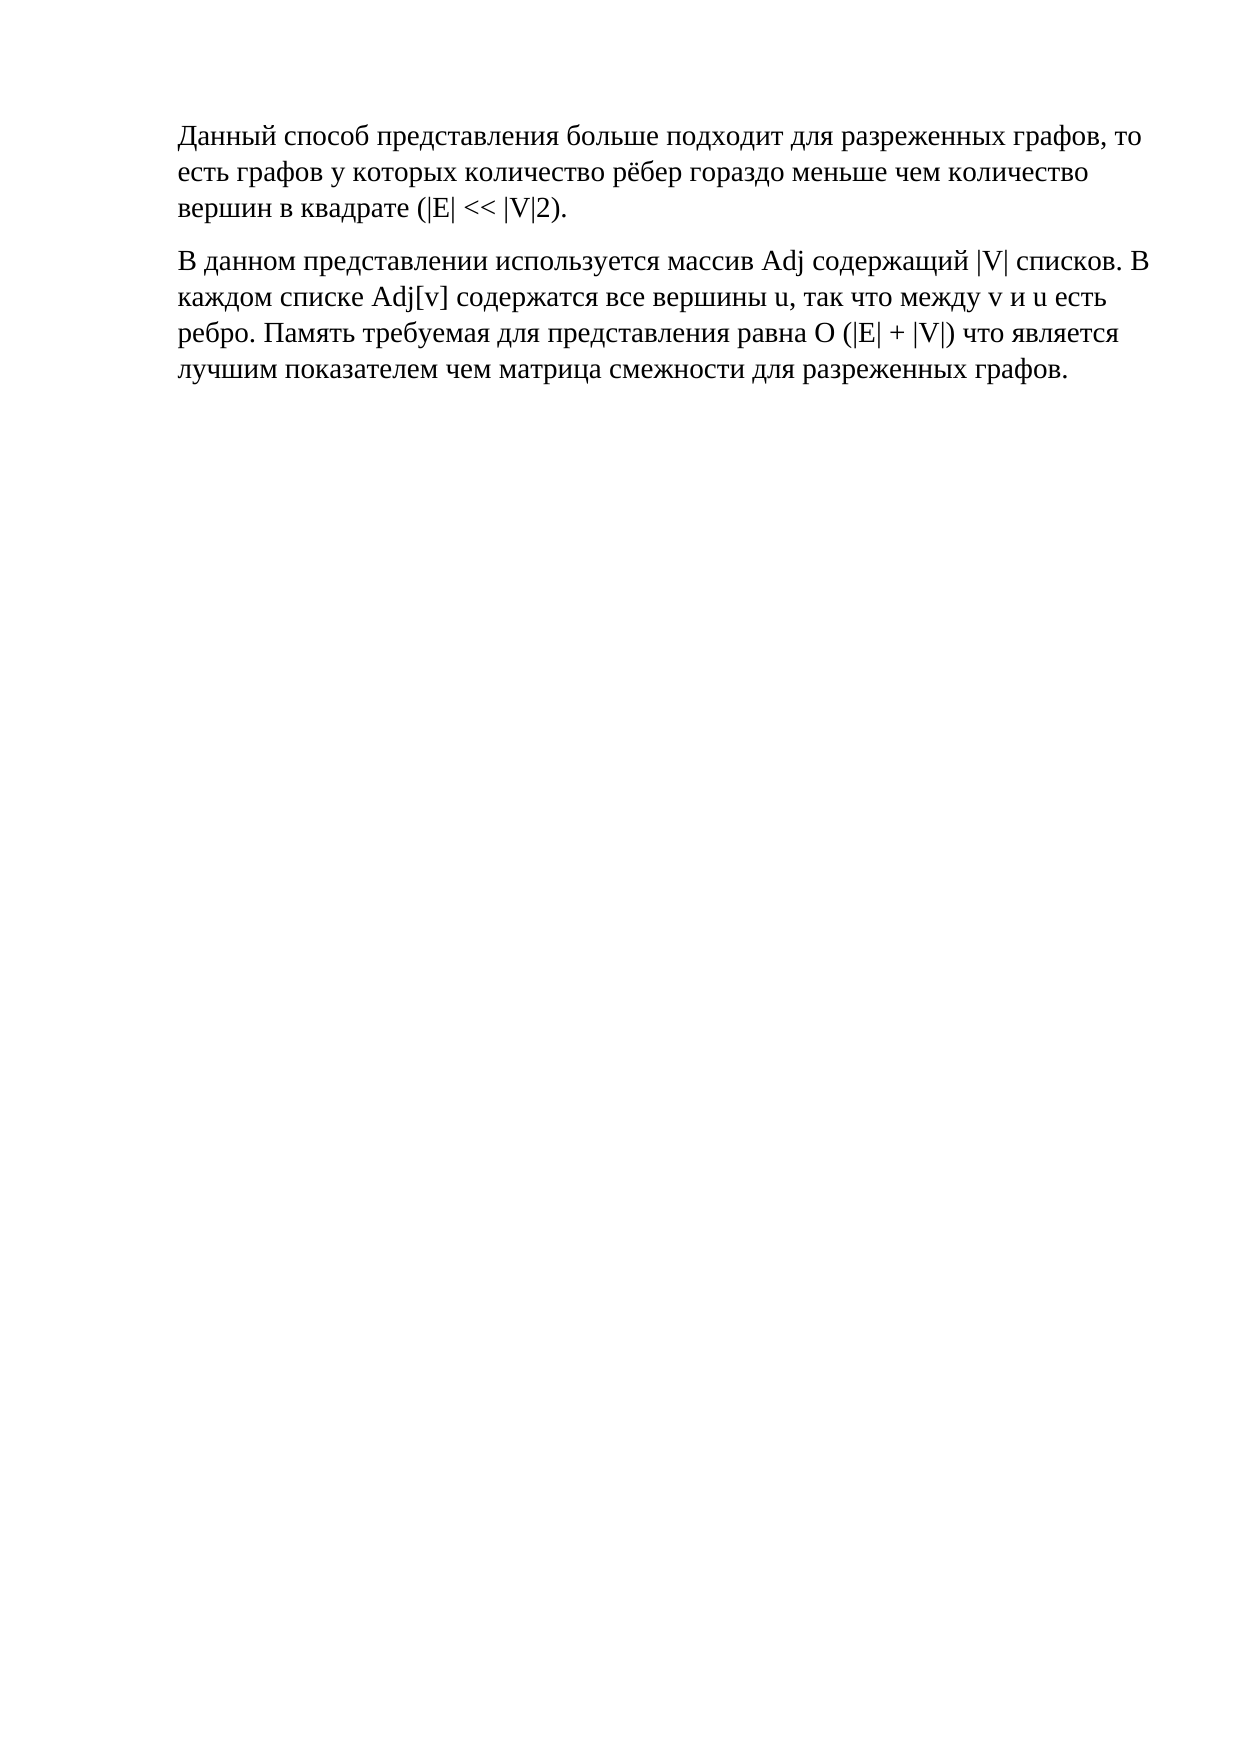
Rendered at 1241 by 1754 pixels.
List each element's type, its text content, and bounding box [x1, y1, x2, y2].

text В данном представлении используется массив Adj содержащий |V| списков. В каждом списке Adj[v] содержатся все вершины u, так что между v и u есть ребро. Память требуемая для представления равна O (|E| + |V|) что является лучшим показателем чем матрица смежности для разреженных графов. [177, 243, 1152, 385]
text Данный способ представления больше подходит для разреженных графов, то есть графов у которых количество рёбер гораздо меньше чем количество вершин в квадрате (|E| << |V|2). [177, 118, 1152, 224]
